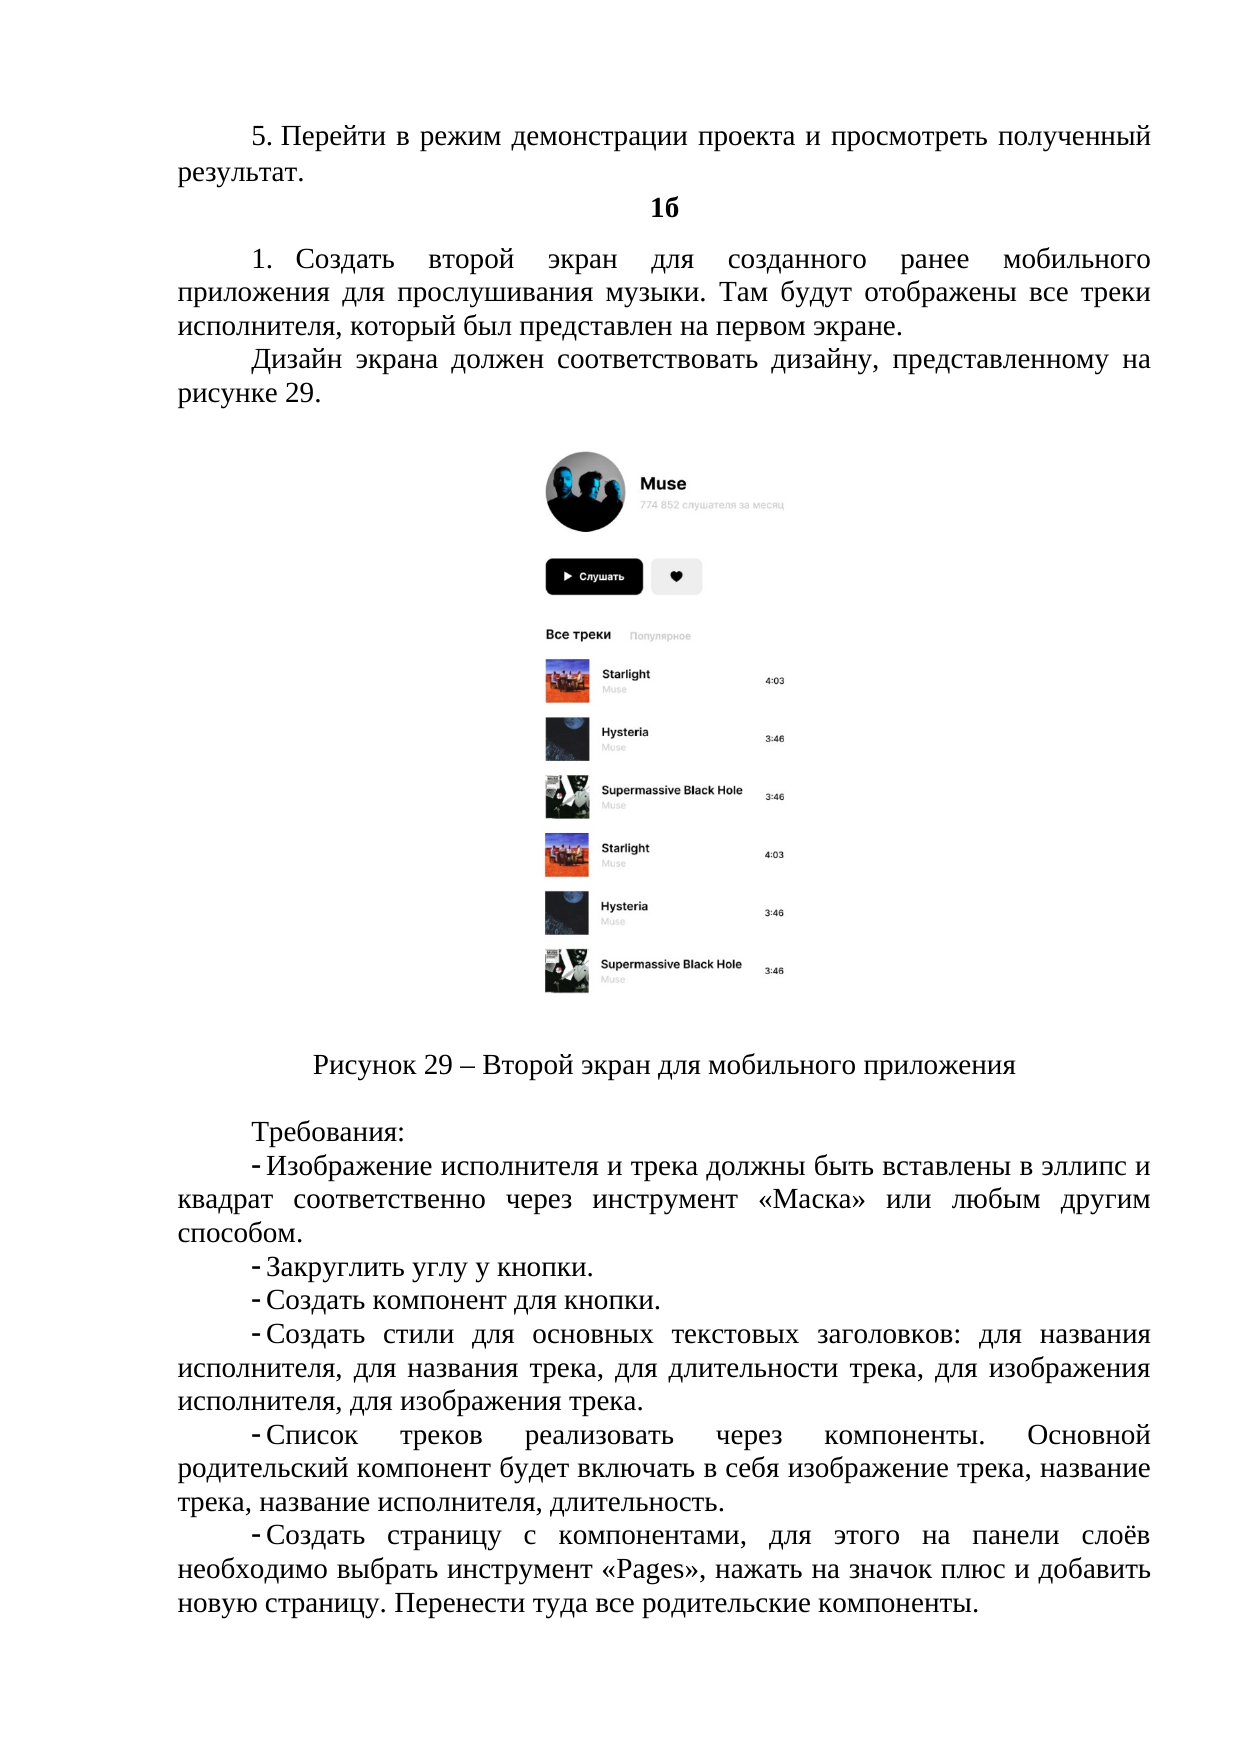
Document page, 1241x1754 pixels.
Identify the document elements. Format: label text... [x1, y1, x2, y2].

list Рисунок 29 – Второй экран для мобильного приложения [177, 1047, 1152, 1081]
list Требования: [177, 1114, 1152, 1148]
list Дизайн экрана должен соответствовать дизайну, представленному на рисунке 29. [177, 341, 1152, 408]
list Закруглить углу у кнопки. [177, 1249, 1152, 1282]
list Список треков реализовать через компоненты. Основной родительский компонент будет включать в себя изображение трека, название трека, название исполнителя, длительность. [177, 1417, 1152, 1517]
list Создать стили для основных текстовых заголовков: для названия исполнителя, для названия трека, для длительности трека, для изображения исполнителя, для изображения трека. [177, 1316, 1152, 1417]
list Перейти в режим демонстрации проекта и просмотреть полученный результат. [177, 118, 1152, 188]
list Создать второй экран для созданного ранее мобильного приложения для прослушивания музыки. Там будут отображены все треки исполнителя, который был представлен на первом экране. [177, 241, 1152, 341]
picture [523, 408, 806, 1020]
list Изображение исполнителя и трека должны быть вставлены в эллипс и квадрат соответственно через инструмент «Маска» или любым другим способом. [177, 1148, 1152, 1249]
list Создать компонент для кнопки. [177, 1282, 1152, 1316]
list 1б [177, 190, 1152, 224]
list Создать страницу с компонентами, для этого на панели слоёв необходимо выбрать инструмент «Pages», нажать на значок плюс и добавить новую страницу. Перенести туда все родительские компоненты. [177, 1517, 1152, 1618]
